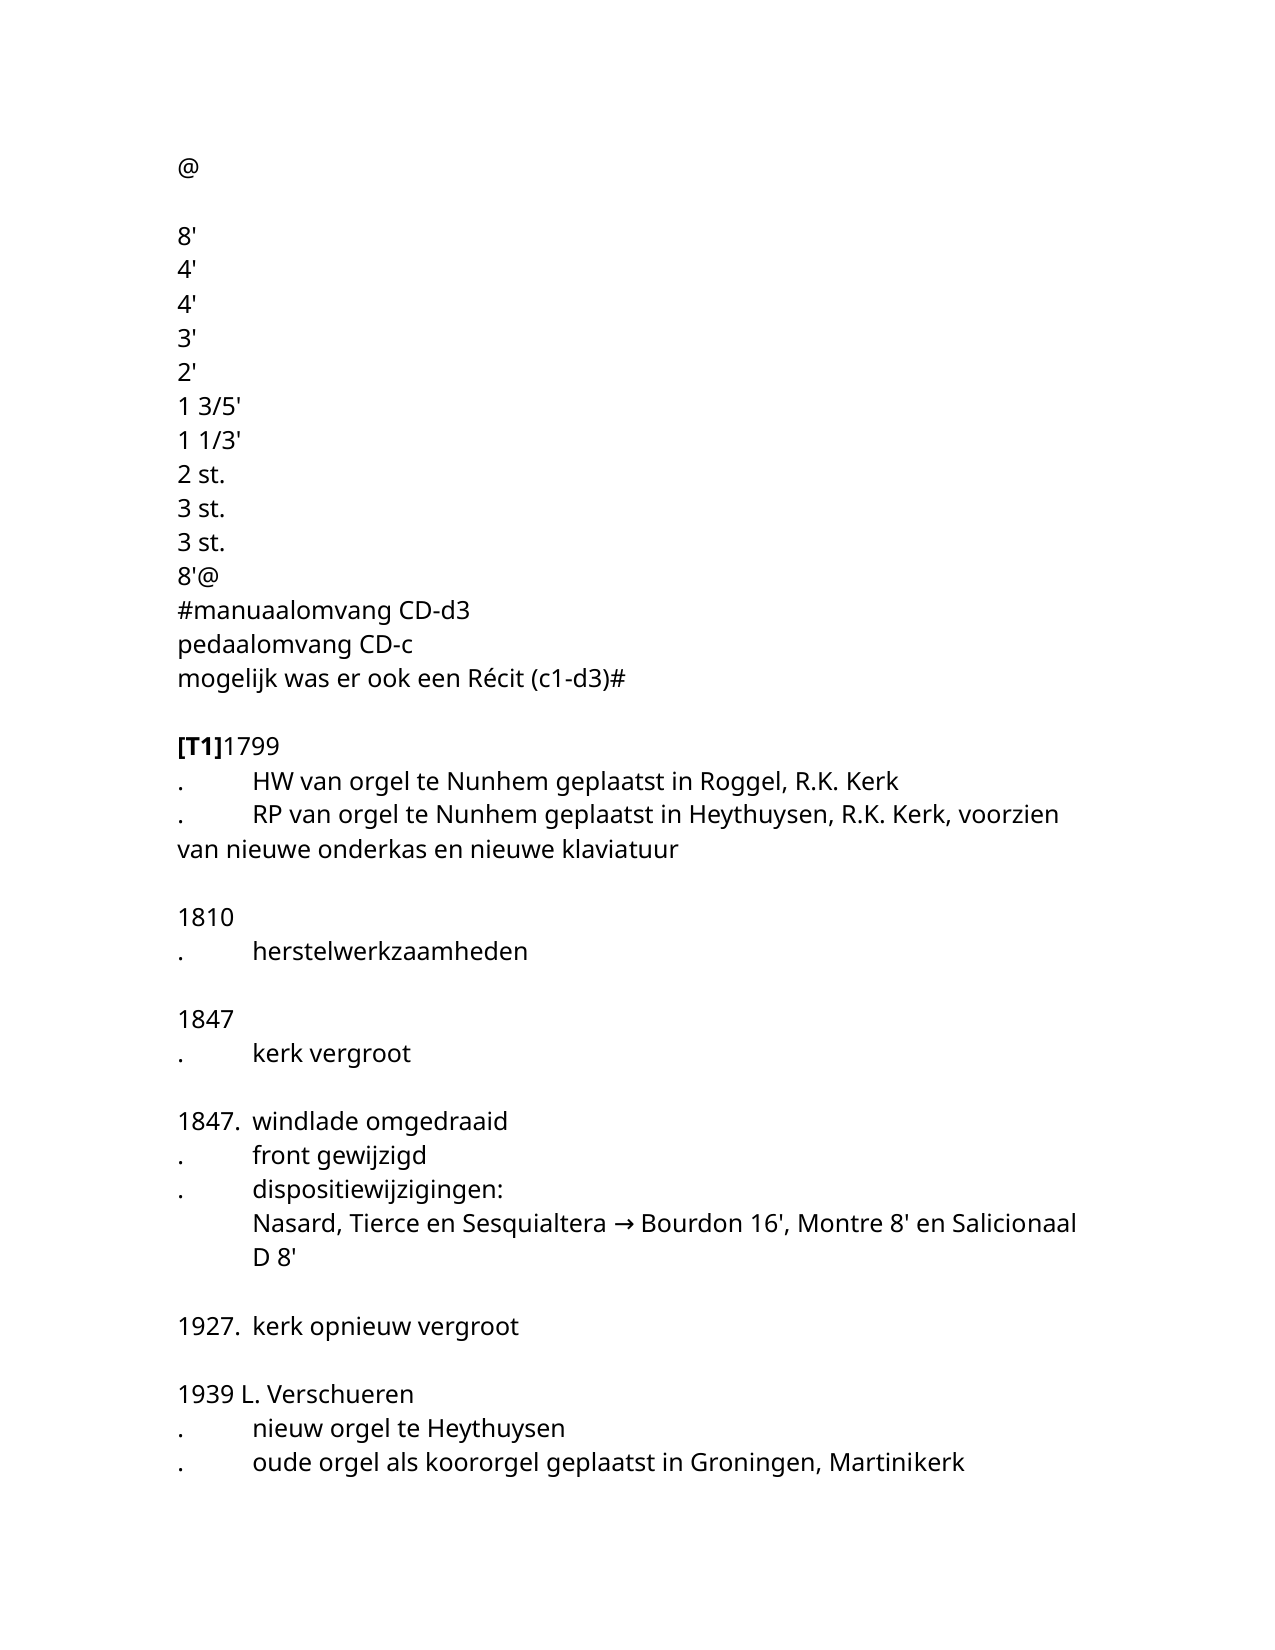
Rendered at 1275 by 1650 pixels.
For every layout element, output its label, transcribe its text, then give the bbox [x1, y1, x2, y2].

text . dispositiewijzigingen: [177, 1172, 1098, 1206]
text . HW van orgel te Nunhem geplaatst in Roggel, R.K. Kerk [177, 763, 1098, 797]
text 4' [177, 286, 1098, 320]
text @ [177, 150, 1098, 184]
text 8' [177, 218, 1098, 252]
text mogelijk was er ook een Récit (c1-d3)# [177, 661, 1098, 695]
text 2' [177, 354, 1098, 388]
text 1 3/5' [177, 388, 1098, 422]
text . herstelwerkzaamheden [177, 933, 1098, 967]
text 3' [177, 320, 1098, 354]
text 1939 L. Verschueren [177, 1376, 1098, 1410]
text 4' [177, 252, 1098, 286]
text . kerk vergroot [177, 1036, 1098, 1070]
text 3 st. [177, 491, 1098, 525]
text 1927. kerk opnieuw vergroot [177, 1308, 1098, 1342]
text 3 st. [177, 525, 1098, 559]
text 2 st. [177, 457, 1098, 491]
text 1810 [177, 899, 1098, 933]
text Nasard, Tierce en Sesquialtera → Bourdon 16', Montre 8' en Salicionaal D 8' [252, 1206, 1098, 1274]
text . nieuw orgel te Heythuysen [177, 1410, 1098, 1444]
text pedaalomvang CD-c [177, 627, 1098, 661]
text 8'@ [177, 559, 1098, 593]
text 1847. windlade omgedraaid [177, 1104, 1098, 1138]
text 1 1/3' [177, 422, 1098, 457]
text 1847 [177, 1002, 1098, 1036]
text . oude orgel als koororgel geplaatst in Groningen, Martinikerk [177, 1444, 1098, 1478]
text . front gewijzigd [177, 1138, 1098, 1172]
text . RP van orgel te Nunhem geplaatst in Heythuysen, R.K. Kerk, voorzien van nieuwe onderkas en nieuwe klaviatuur [177, 797, 1098, 865]
text #manuaalomvang CD-d3 [177, 593, 1098, 627]
text [T1]1799 [177, 729, 1098, 763]
